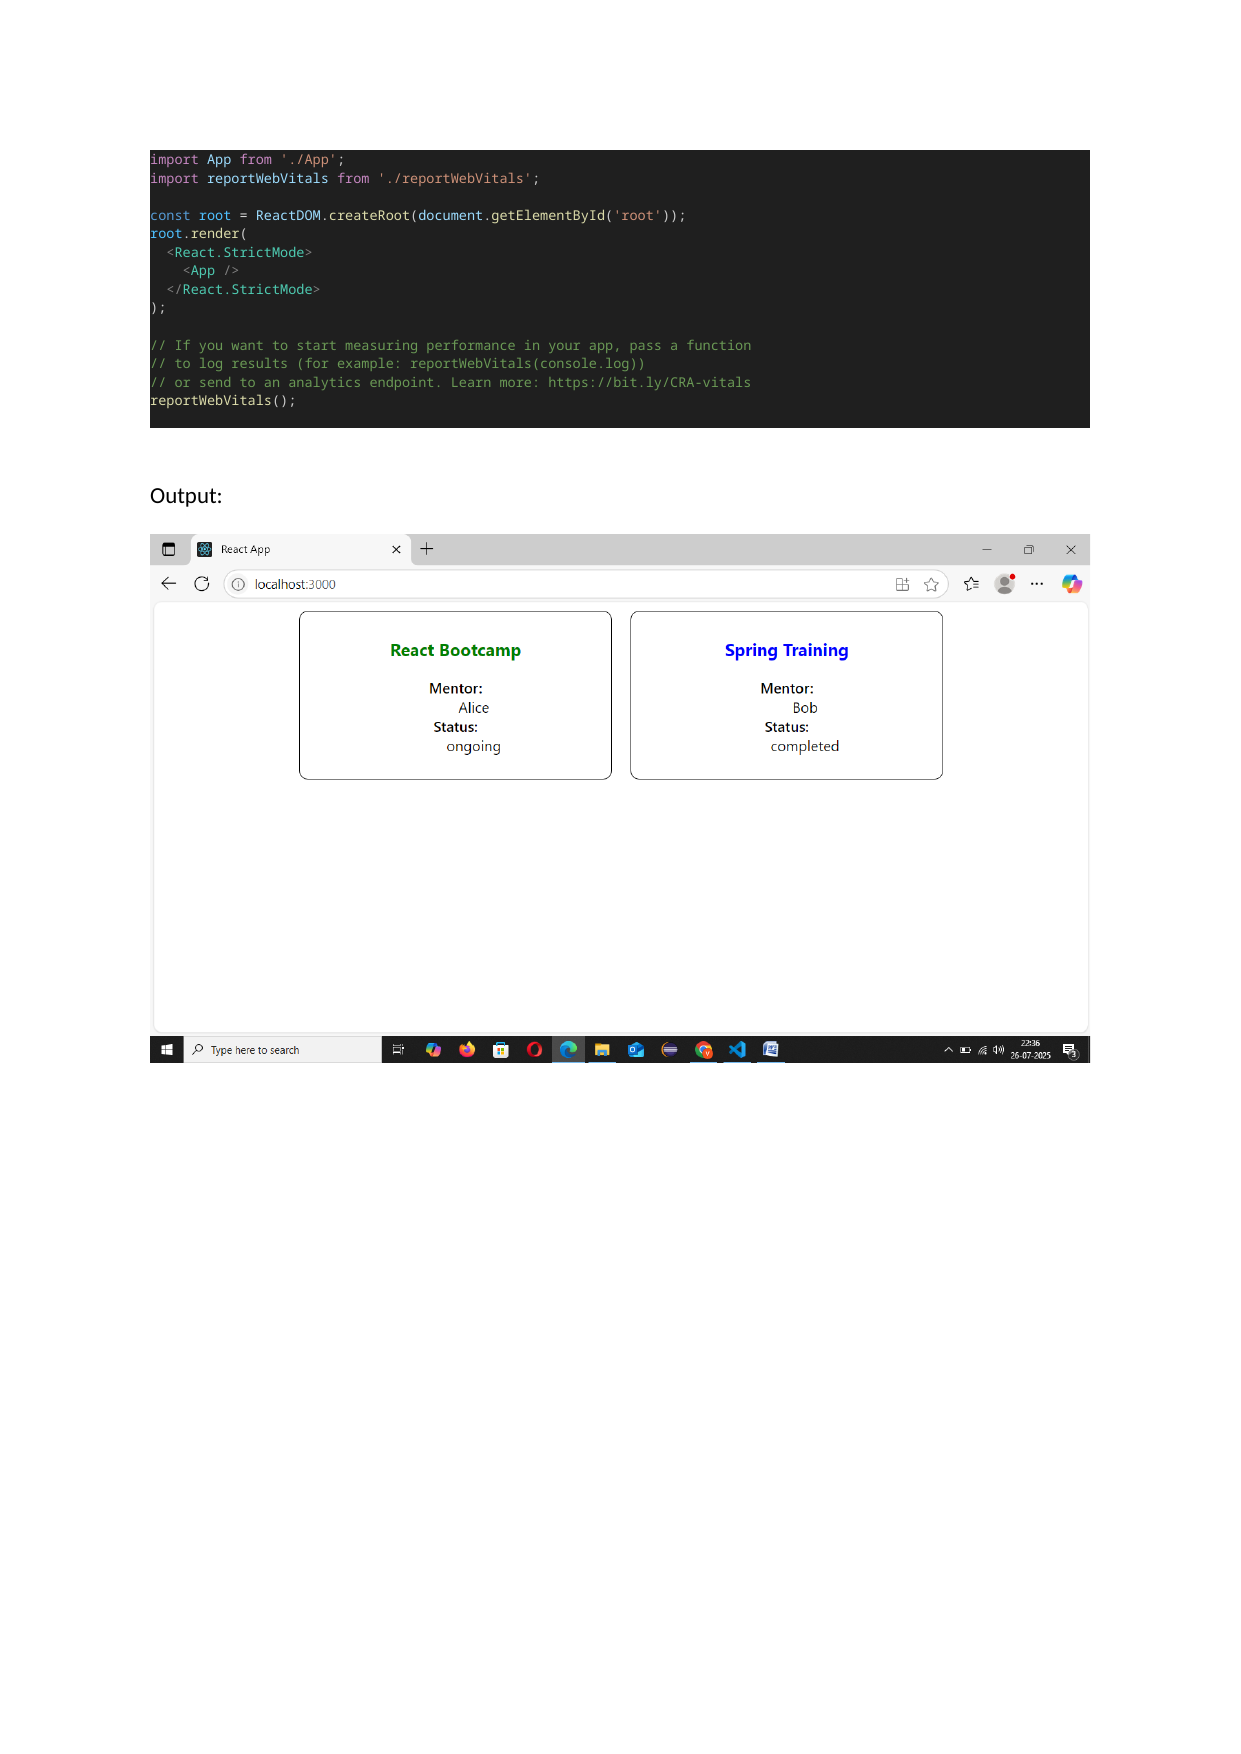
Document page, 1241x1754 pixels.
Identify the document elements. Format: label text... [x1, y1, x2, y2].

text import reportWebVitals from './reportWebVitals'; [150, 168, 1090, 187]
text <React.StrictMode> [150, 243, 1090, 261]
text Output: [150, 481, 1090, 509]
text </React.StrictMode> [150, 280, 1090, 298]
text // or send to an analytics endpoint. Learn more: https://bit.ly/CRA-vitals [150, 372, 1090, 391]
text const root = ReactDOM.createRoot(document.getElementById('root')); [150, 206, 1090, 224]
text root.render( [150, 224, 1090, 243]
text reportWebVitals(); [150, 391, 1090, 409]
text ); [150, 298, 1090, 317]
text <App /> [150, 261, 1090, 280]
text // to log results (for example: reportWebVitals(console.log)) [150, 354, 1090, 372]
text // If you want to start measuring performance in your app, pass a function [150, 335, 1090, 354]
text import App from './App'; [150, 150, 1090, 168]
picture [150, 534, 1091, 1063]
